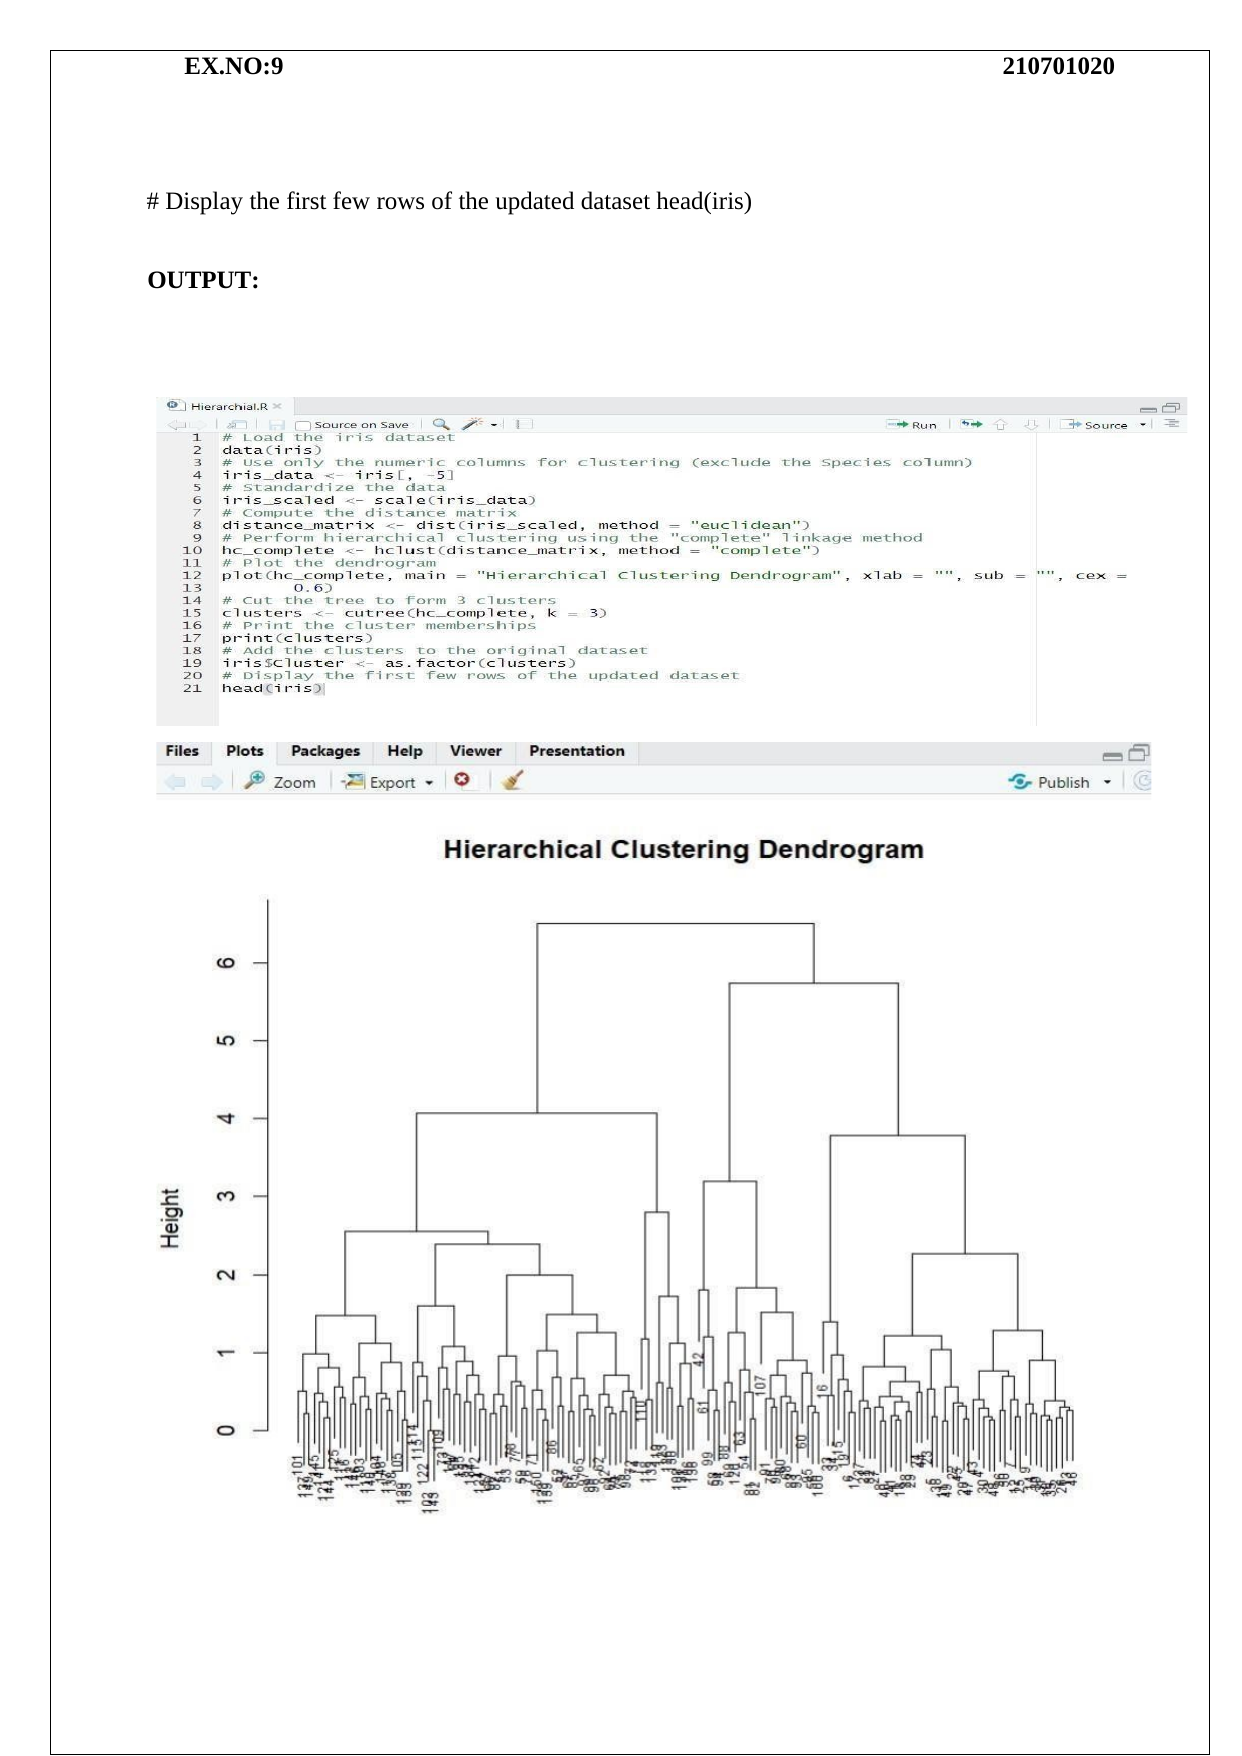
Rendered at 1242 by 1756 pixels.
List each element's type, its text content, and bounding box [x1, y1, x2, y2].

subtitle OUTPUT: [147, 265, 1209, 293]
picture [156, 742, 1152, 1524]
picture [156, 397, 1188, 726]
text # Display the first few rows of the updated dataset head(iris) [146, 186, 1209, 215]
